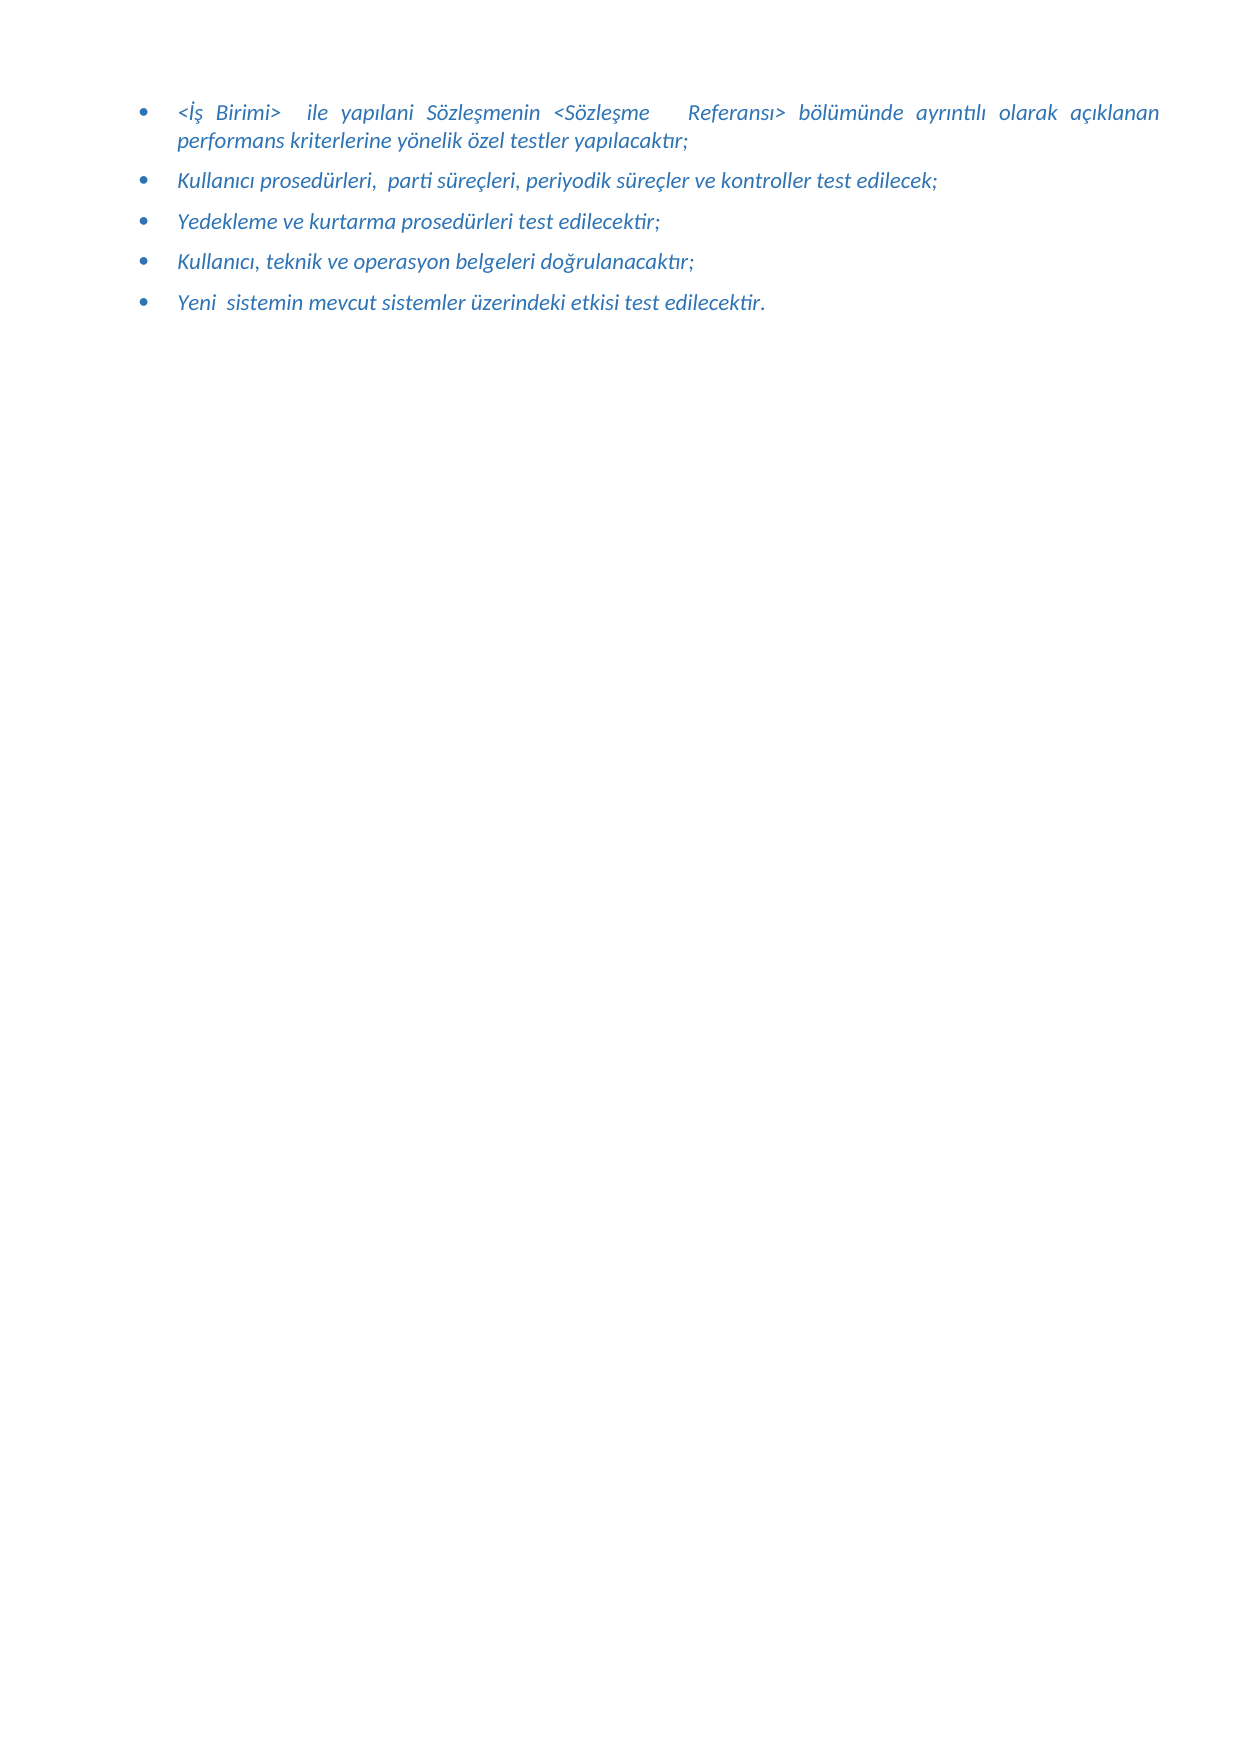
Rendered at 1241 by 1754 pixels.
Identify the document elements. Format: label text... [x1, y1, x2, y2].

list Kullanıcı, teknik ve operasyon belgeleri doğrulanacaktır; [139, 247, 1163, 276]
list Yeni sistemin mevcut sistemler üzerindeki etkisi test edilecektir. [139, 288, 1163, 316]
list Yedekleme ve kurtarma prosedürleri test edilecektir; [139, 207, 1163, 235]
list <İş Birimi> ile yapılani Sözleşmenin <Sözleşme Referansı> bölümünde ayrıntılı olarak açıklanan performans kriterlerine yönelik özel testler yapılacaktır; [139, 98, 1163, 154]
list Kullanıcı prosedürleri, parti süreçleri, periyodik süreçler ve kontroller test edilecek; [139, 166, 1163, 194]
